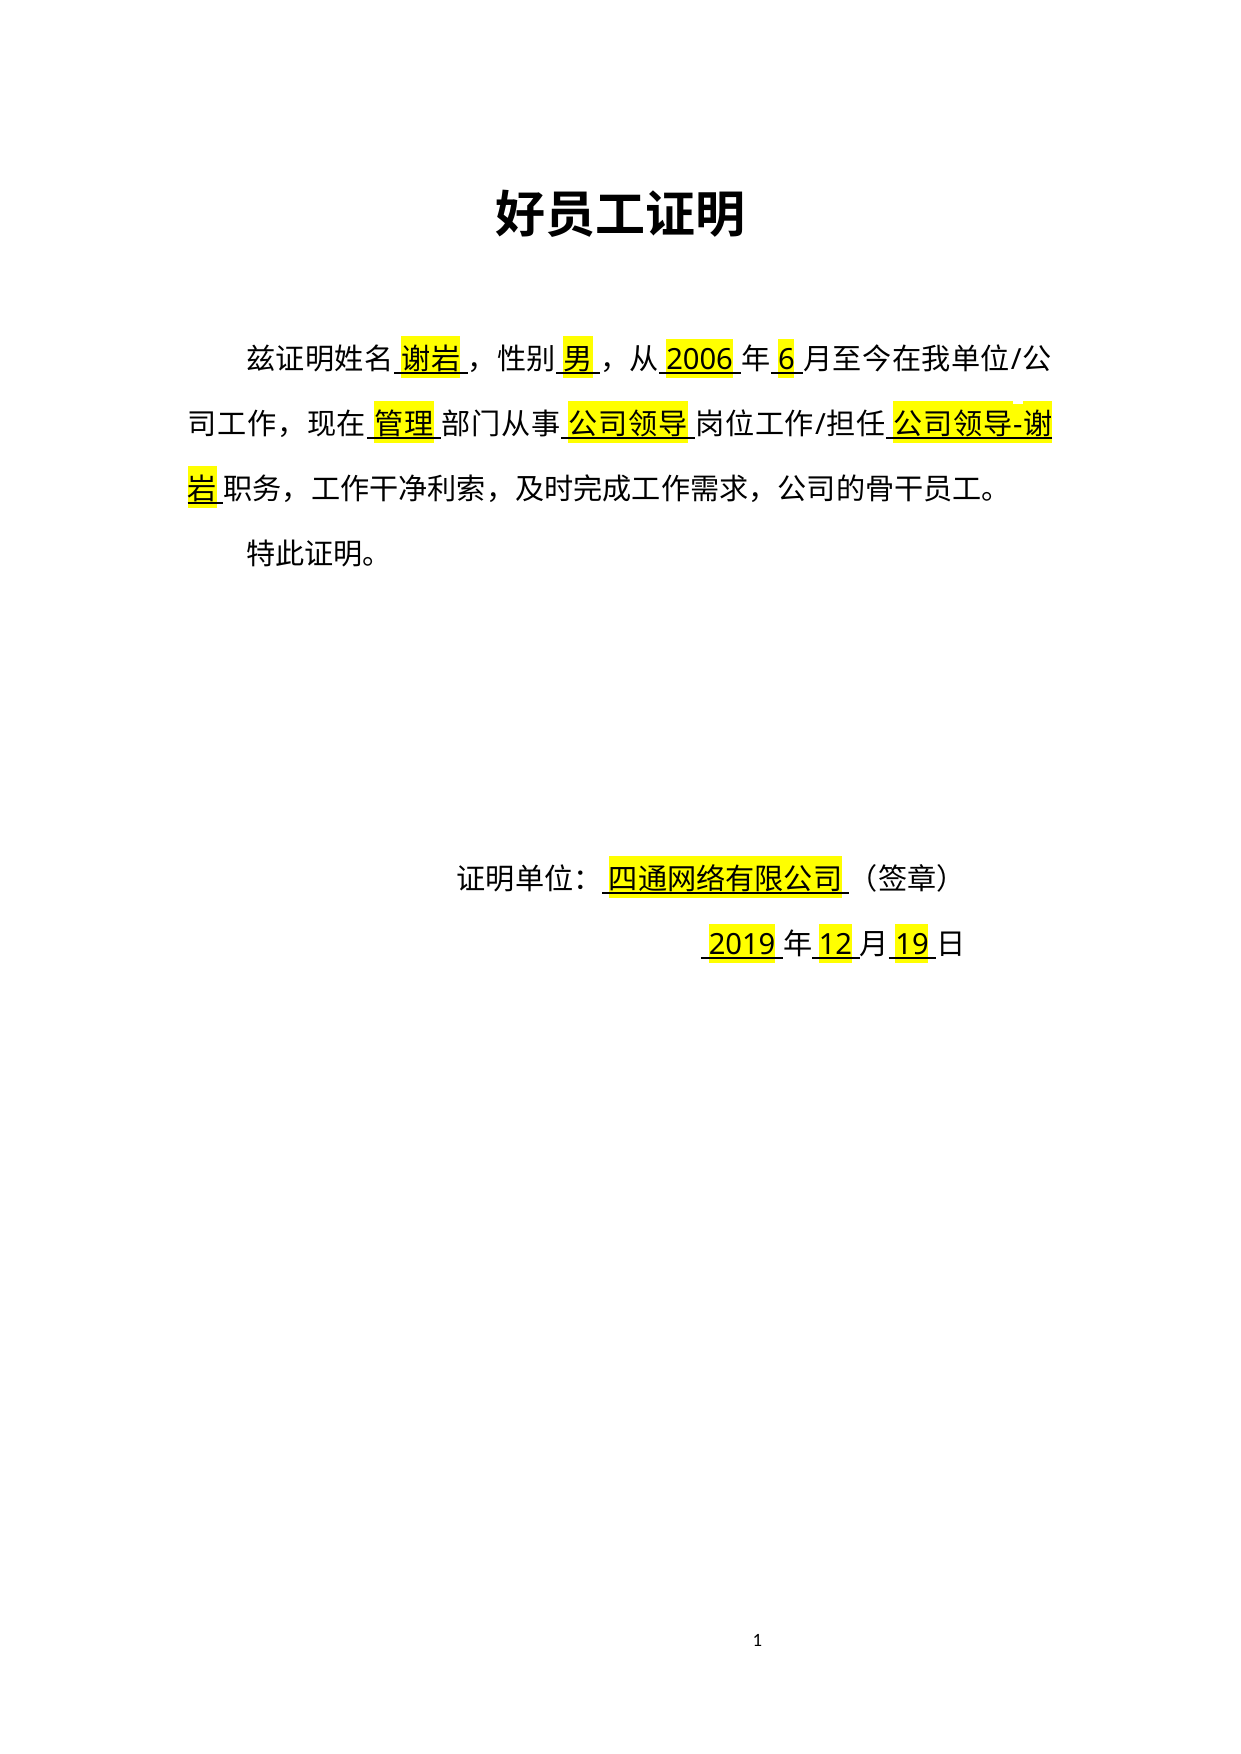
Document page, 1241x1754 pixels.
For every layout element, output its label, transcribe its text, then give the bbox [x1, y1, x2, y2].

text 兹证明姓名 谢岩 ，性别 男 ，从 2006 年 6 月至今在我单位/公司工作，现在 管理 部门从事 公司领导 岗位工作/担任 公司领导-谢岩 职务，工作干净利索，及时完成工作需求，公司的骨干员工。 [187, 324, 1053, 519]
text 特此证明。 [187, 519, 1053, 584]
text 好员工证明 [187, 162, 1053, 259]
text 2019 年 12 月 19 日 [187, 909, 965, 974]
text 证明单位： 四通网络有限公司 （签章） [187, 844, 965, 909]
